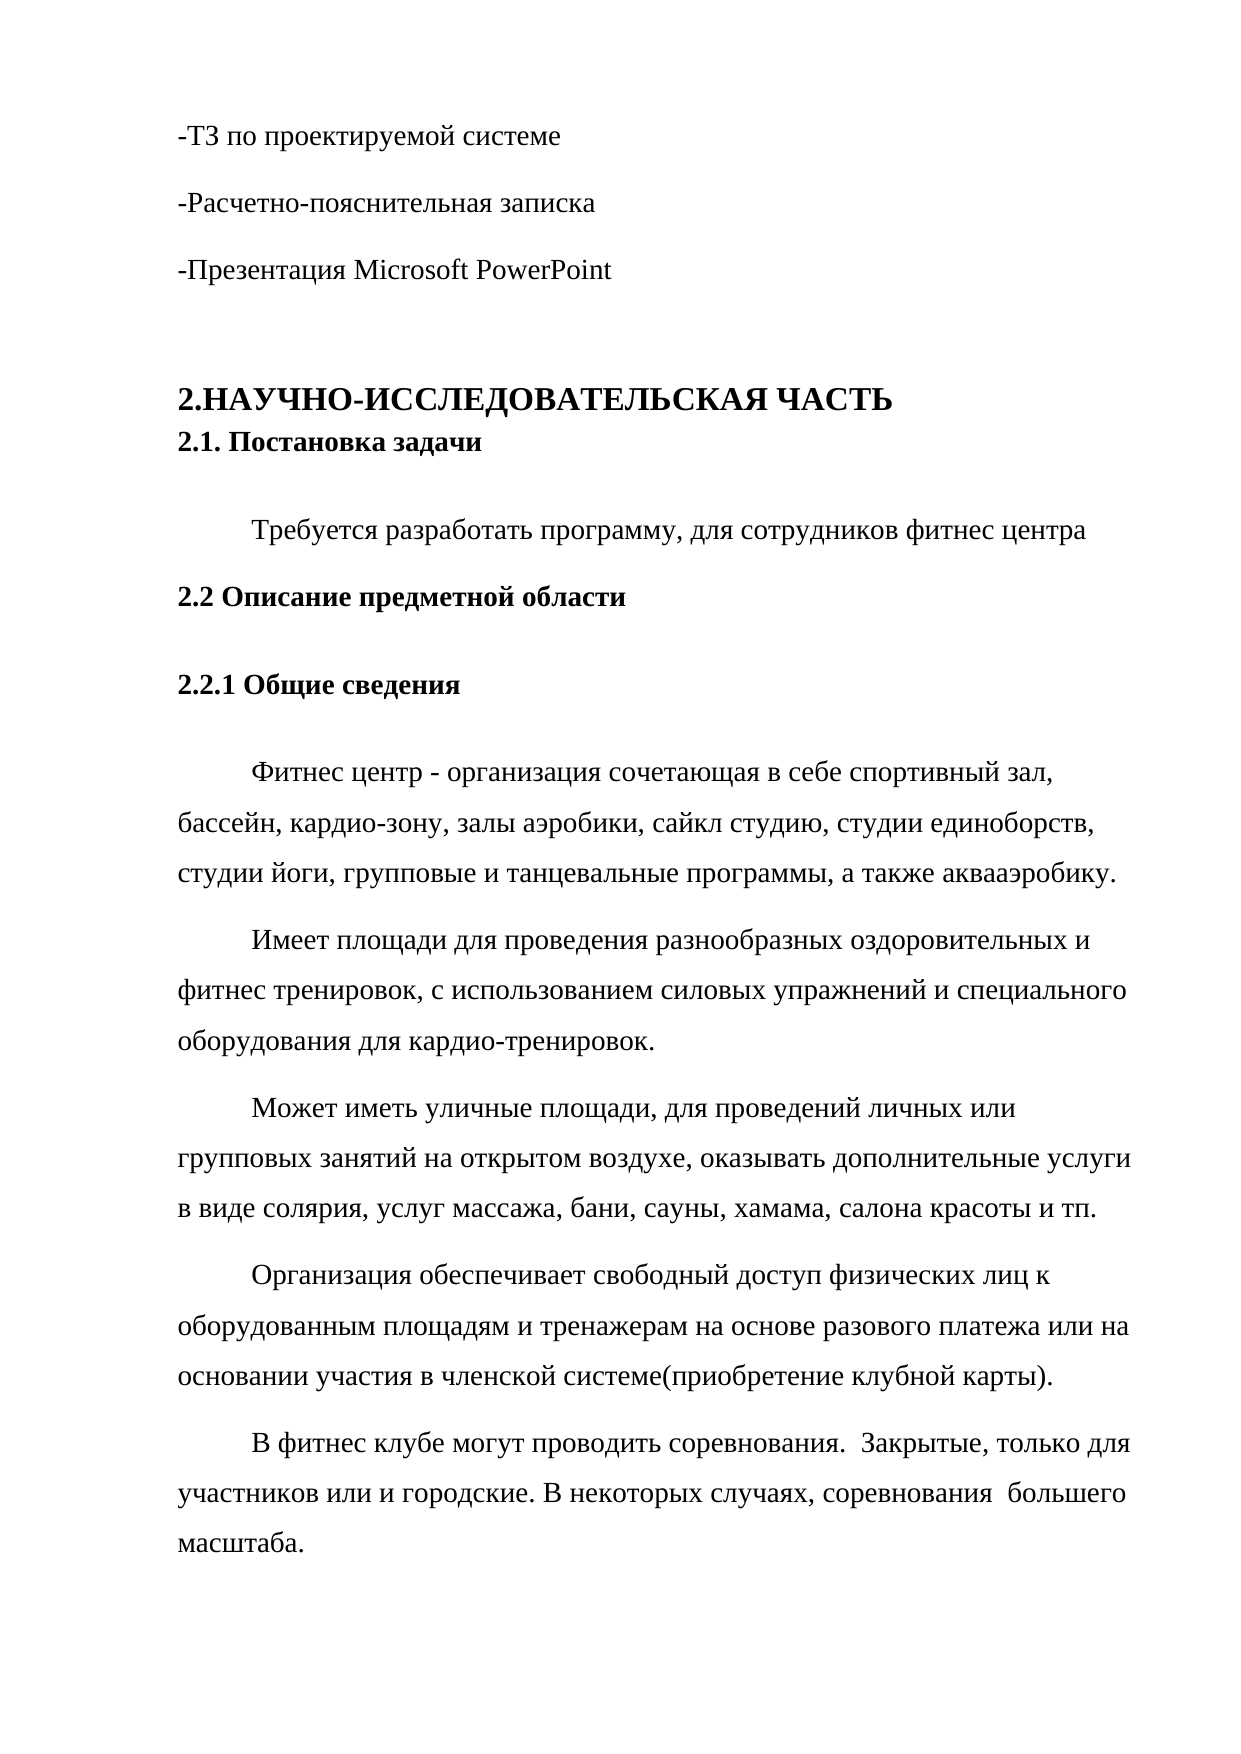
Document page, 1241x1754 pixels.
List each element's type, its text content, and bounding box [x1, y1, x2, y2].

text -ТЗ по проектируемой системе [177, 118, 1152, 152]
text Организация обеспечивает свободный доступ физических лиц к оборудованным площадям и тренажерам на основе разового платежа или на основании участия в членской системе(приобретение клубной карты). [177, 1257, 1152, 1391]
text В фитнес клубе могут проводить соревнования. Закрытые, только для участников или и городские. В некоторых случаях, соревнования большего масштаба. [177, 1425, 1152, 1559]
text Фитнес центр - организация сочетающая в себе спортивный зал, бассейн, кардио-зону, залы аэробики, сайкл студию, студии единоборств, студии йоги, групповые и танцевальные программы, а также аквааэробику. [177, 754, 1152, 889]
text -Презентация Microsoft PowerPoint [177, 252, 1152, 286]
text -Расчетно-пояснительная записка [177, 185, 1152, 219]
subtitle 2.2 Описание предметной области [177, 579, 1152, 613]
subtitle 2.2.1 Общие сведения [177, 667, 1152, 700]
text Может иметь уличные площади, для проведений личных или групповых занятий на открытом воздухе, оказывать дополнительные услуги в виде солярия, услуг массажа, бани, сауны, хамама, салона красоты и тп. [177, 1090, 1152, 1224]
text Требуется разработать программу, для сотрудников фитнес центра [177, 512, 1152, 546]
subtitle 2.1. Постановка задачи [177, 424, 1152, 458]
text Имеет площади для проведения разнообразных оздоровительных и фитнес тренировок, с использованием силовых упражнений и специального оборудования для кардио-тренировок. [177, 922, 1152, 1056]
subtitle 2.НАУЧНО-ИССЛЕДОВАТЕЛЬСКАЯ ЧАСТЬ [177, 379, 1152, 418]
